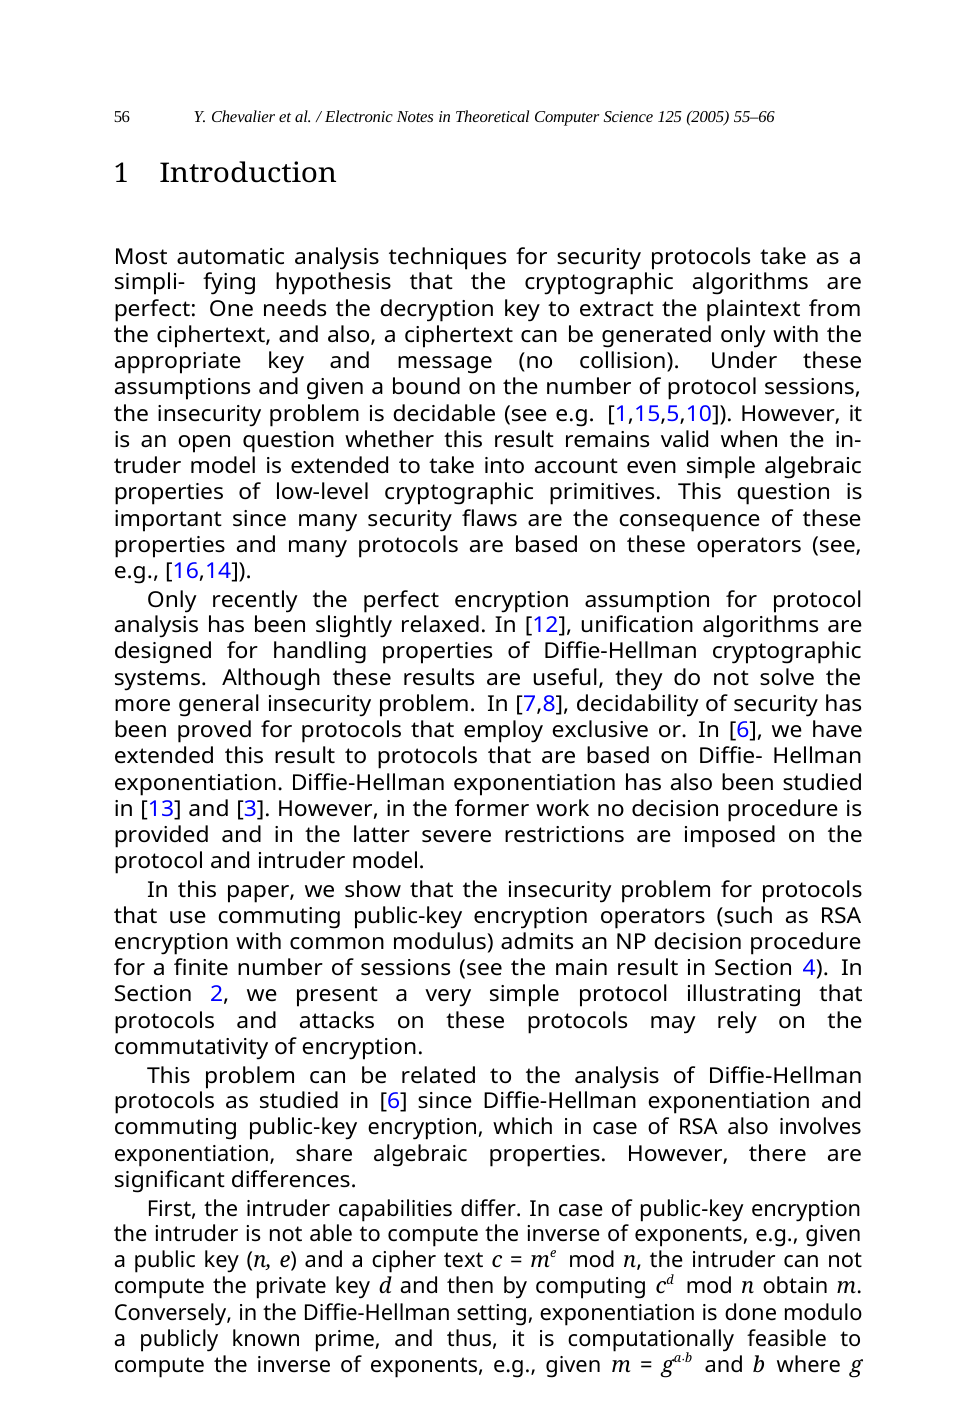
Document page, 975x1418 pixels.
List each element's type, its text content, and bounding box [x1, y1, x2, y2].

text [113, 1195, 862, 1379]
subtitle Introduction [113, 154, 883, 191]
text Most automatic analysis techniques for security protocols take as a simpli- fying hypothesis that the cryptographic algorithms are perfect: One needs the decryption key to extract the plaintext from the ciphertext, and also, a ciphertext can be generated only with the appropriate key and message (no collision). Under these assumptions and given a bound on the number of protocol sessions, the insecurity problem is decidable (see e.g. [1,15,5,10]). However, it is an open question whether this result remains valid when the in- truder model is extended to take into account even simple algebraic properties of low-level cryptographic primitives. This question is important since many security flaws are the consequence of these properties and many protocols are based on these operators (see, e.g., [16,14]). [113, 244, 862, 585]
text Only recently the perfect encryption assumption for protocol analysis has been slightly relaxed. In [12], unification algorithms are designed for handling properties of Diffie-Hellman cryptographic systems. Although these results are useful, they do not solve the more general insecurity problem. In [7,8], decidability of security has been proved for protocols that employ exclusive or. In [6], we have extended this result to protocols that are based on Diffie- Hellman exponentiation. Diffie-Hellman exponentiation has also been studied in [13] and [3]. However, in the former work no decision procedure is provided and in the latter severe restrictions are imposed on the protocol and intruder model. [113, 586, 863, 875]
text This problem can be related to the analysis of Diffie-Hellman protocols as studied in [6] since Diffie-Hellman exponentiation and commuting public-key encryption, which in case of RSA also involves exponentiation, share algebraic properties. However, there are significant differences. [113, 1062, 862, 1193]
text In this paper, we show that the insecurity problem for protocols that use commuting public-key encryption operators (such as RSA encryption with common modulus) admits an NP decision procedure for a finite number of sessions (see the main result in Section 4). In Section 2, we present a very simple protocol illustrating that protocols and attacks on these protocols may rely on the commutativity of encryption. [113, 877, 863, 1061]
